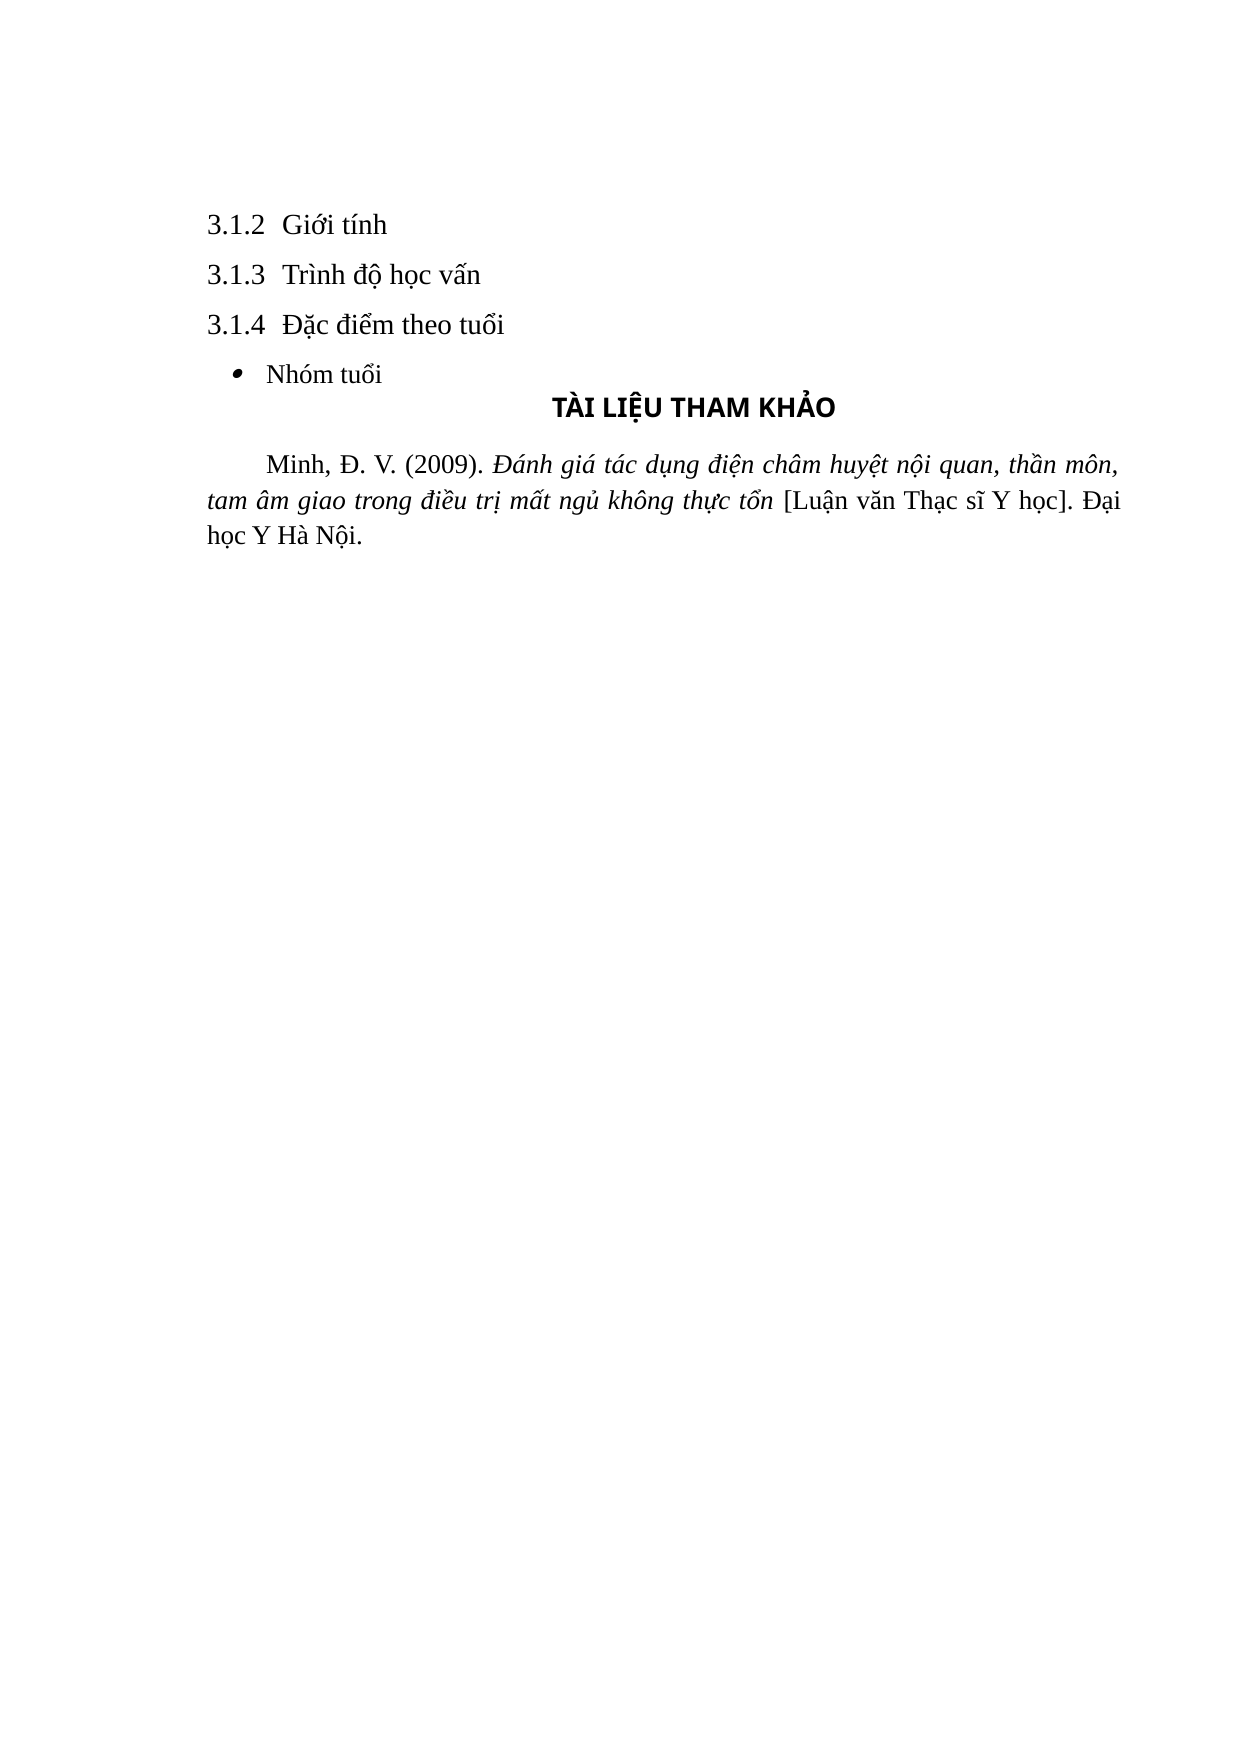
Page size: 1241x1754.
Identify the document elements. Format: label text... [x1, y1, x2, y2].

subtitle Giới tính [207, 207, 1122, 240]
subtitle Trình độ học vấn [207, 257, 1122, 291]
subtitle Tài liệu tham khảo [207, 389, 1122, 426]
subtitle Nhóm tuổi [230, 358, 1122, 389]
subtitle Đặc điểm theo tuổi [207, 307, 1122, 341]
